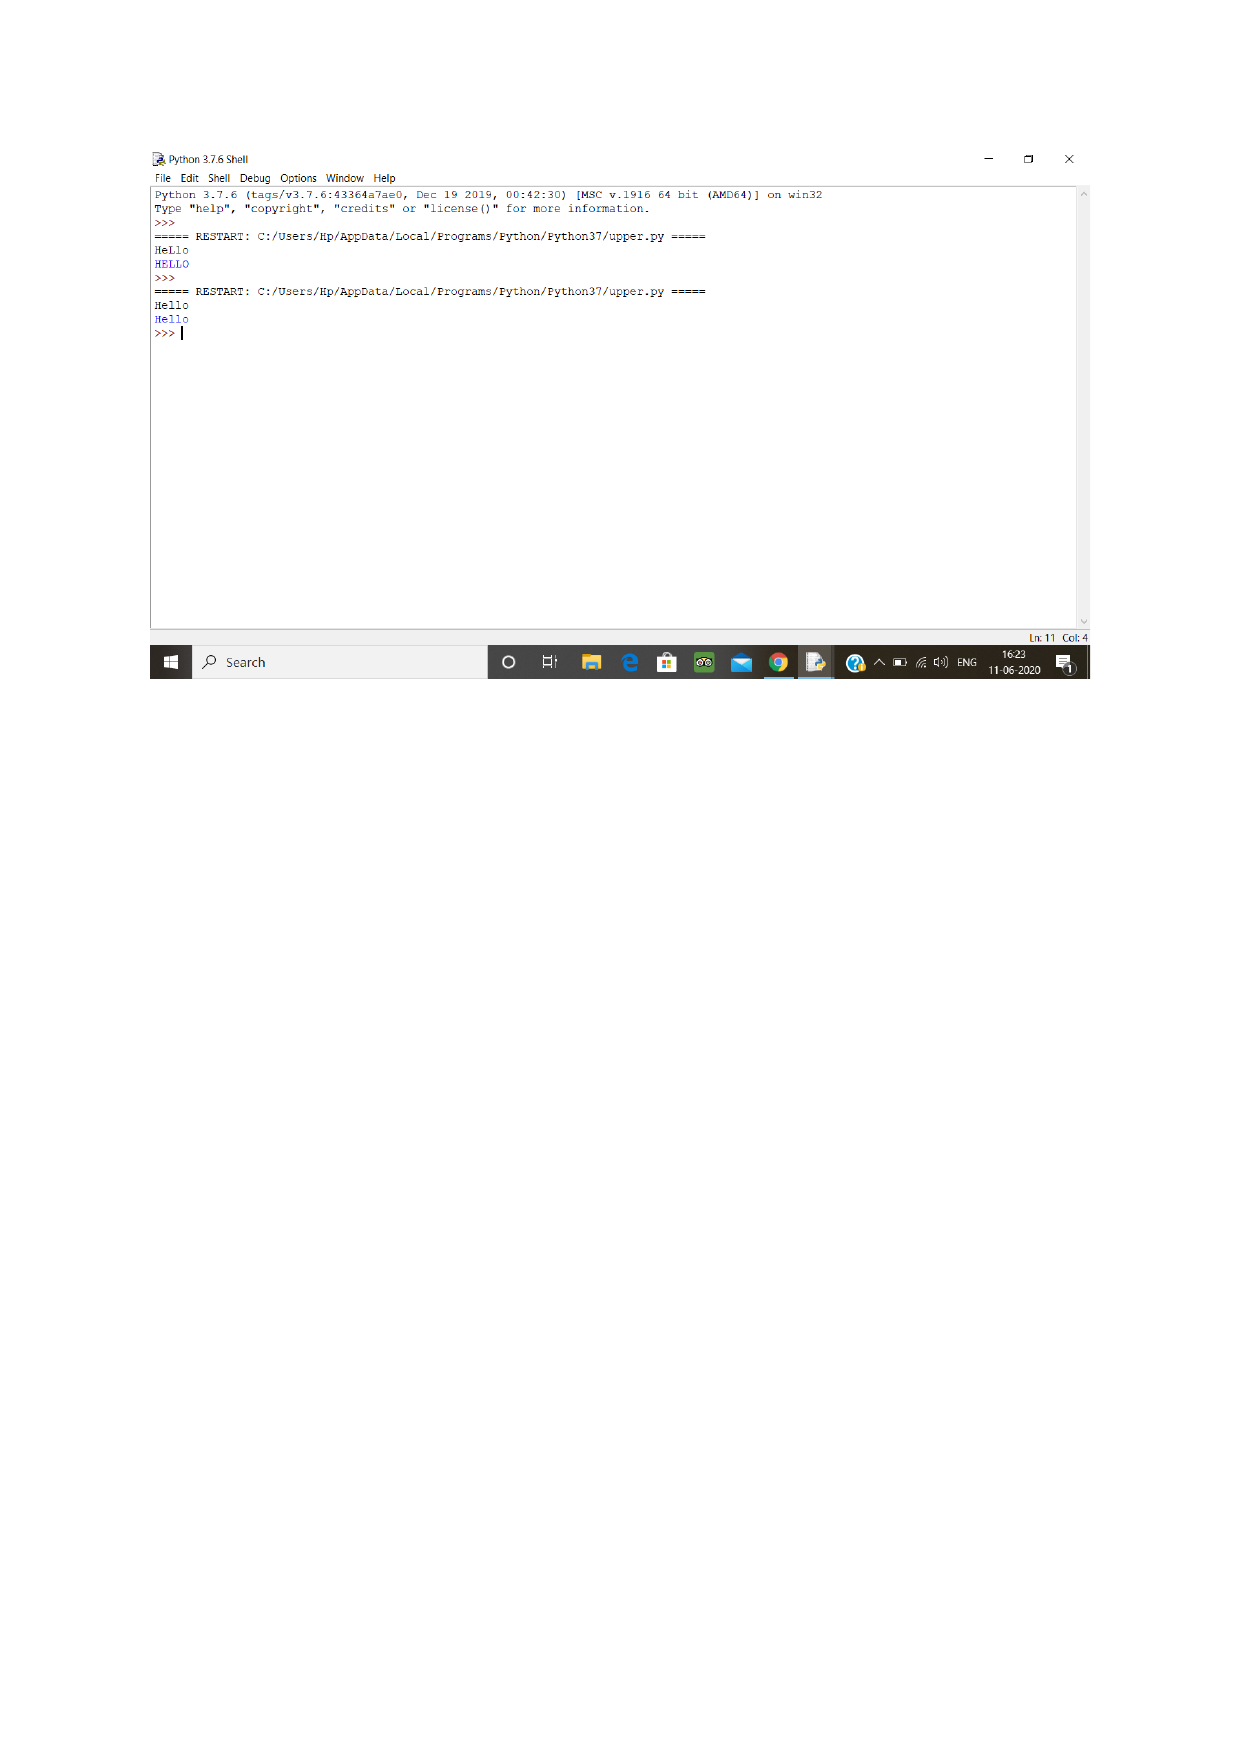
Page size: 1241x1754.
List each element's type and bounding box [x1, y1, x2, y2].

picture [150, 150, 1091, 679]
